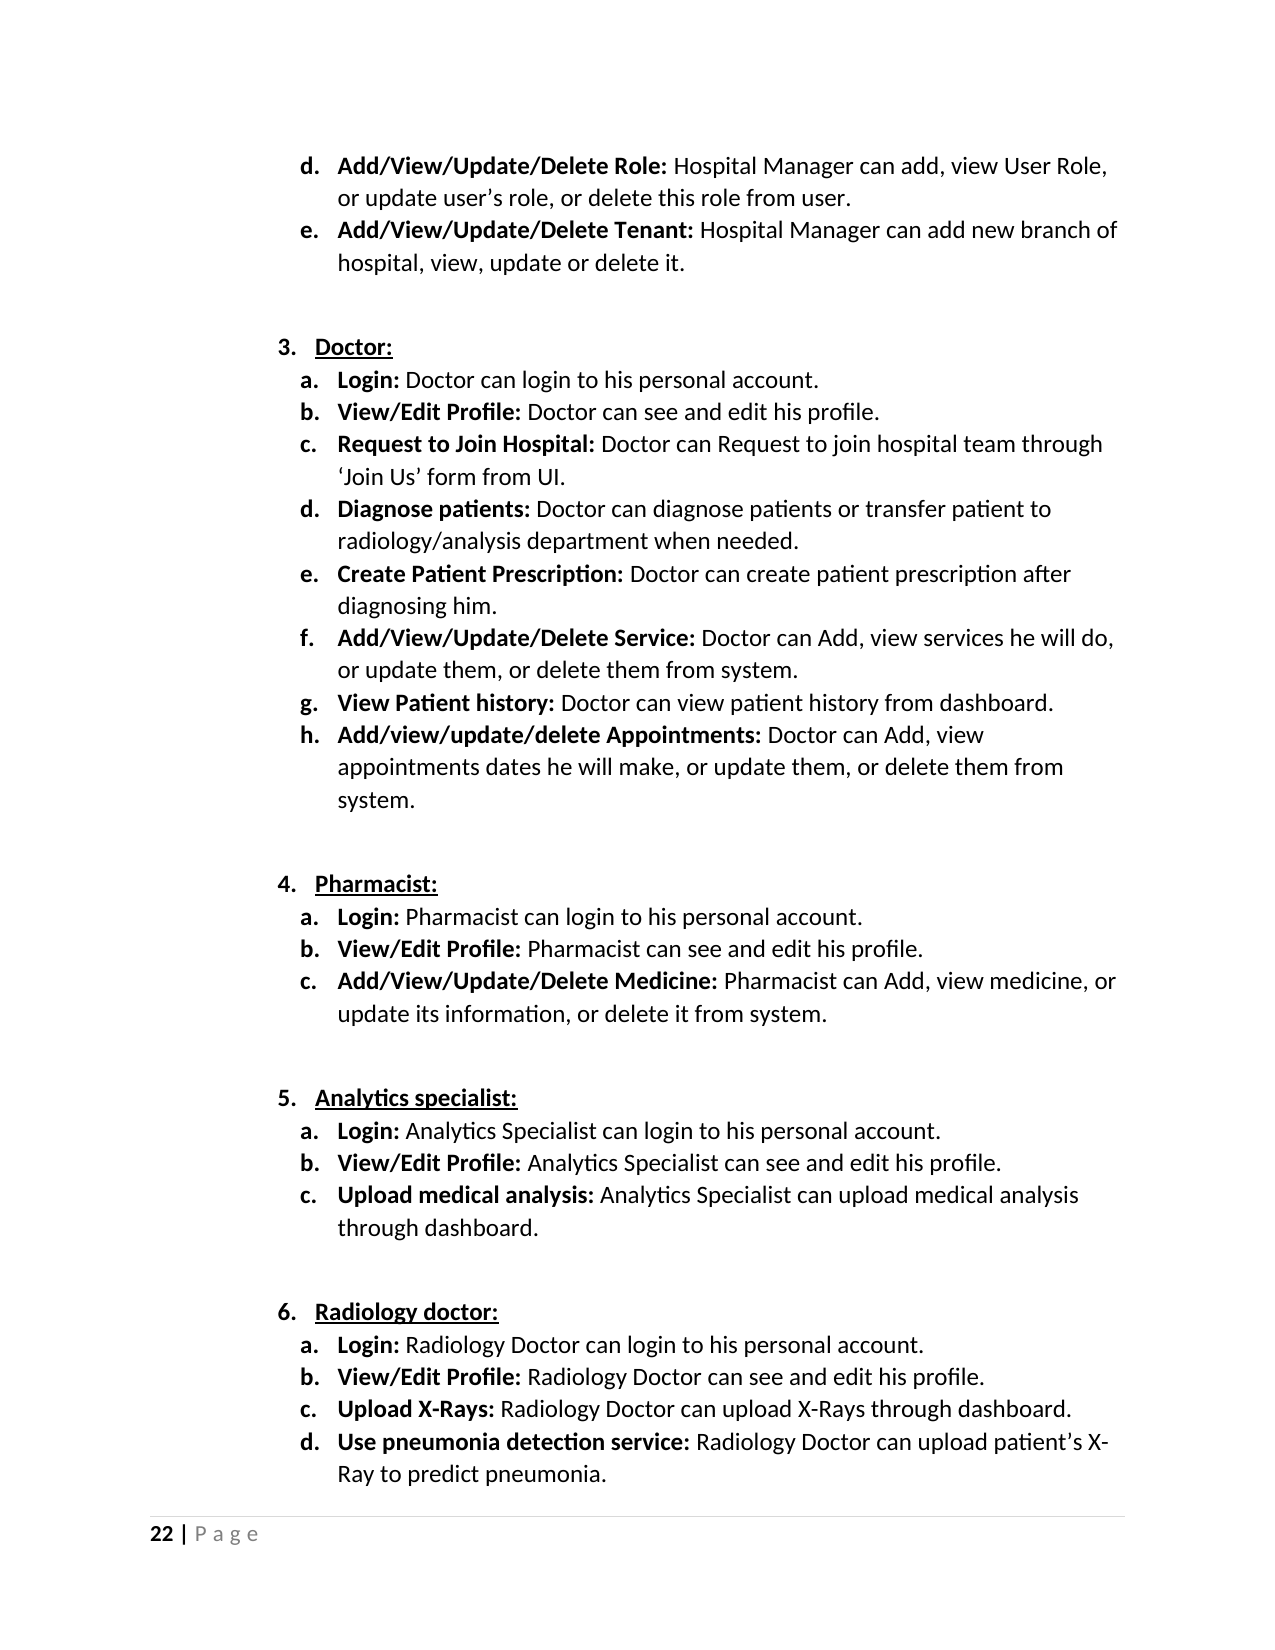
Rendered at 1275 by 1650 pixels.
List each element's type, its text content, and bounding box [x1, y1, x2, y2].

list Add/View/Update/Delete Medicine: Pharmacist can Add, view medicine, or update its information, or delete it from system. [300, 965, 1125, 1028]
list View Patient history: Doctor can view patient history from dashboard. [300, 687, 1125, 717]
list Add/View/Update/Delete Tenant: Hospital Manager can add new branch of hospital, view, update or delete it. [300, 214, 1125, 277]
list Add/View/Update/Delete Role: Hospital Manager can add, view User Role, or update user’s role, or delete this role from user. [300, 150, 1125, 213]
list Login: Pharmacist can login to his personal account. [300, 901, 1125, 931]
list Create Patient Prescription: Doctor can create patient prescription after diagnosing him. [300, 558, 1125, 621]
list Pharmacist: [277, 868, 1125, 898]
list Use pneumonia detection service: Radiology Doctor can upload patient’s X-Ray to predict pneumonia. [300, 1426, 1125, 1488]
list Doctor: [277, 331, 1125, 362]
list Login: Radiology Doctor can login to his personal account. [300, 1329, 1125, 1359]
list View/Edit Profile: Pharmacist can see and edit his profile. [300, 933, 1125, 964]
list Add/view/update/delete Appointments: Doctor can Add, view appointments dates he will make, or update them, or delete them from system. [300, 719, 1125, 814]
list Diagnose patients: Doctor can diagnose patients or transfer patient to radiology/analysis department when needed. [300, 493, 1125, 556]
list Upload X-Rays: Radiology Doctor can upload X-Rays through dashboard. [300, 1393, 1125, 1424]
list Upload medical analysis: Analytics Specialist can upload medical analysis through dashboard. [300, 1179, 1125, 1242]
list Login: Doctor can login to his personal account. [300, 364, 1125, 394]
list View/Edit Profile: Radiology Doctor can see and edit his profile. [300, 1361, 1125, 1392]
list Radiology doctor: [277, 1296, 1125, 1326]
list Add/View/Update/Delete Service: Doctor can Add, view services he will do, or update them, or delete them from system. [300, 622, 1125, 685]
list Request to Join Hospital: Doctor can Request to join hospital team through ‘Join Us’ form from UI. [300, 428, 1125, 491]
list View/Edit Profile: Analytics Specialist can see and edit his profile. [300, 1147, 1125, 1178]
list Login: Analytics Specialist can login to his personal account. [300, 1115, 1125, 1145]
list Analytics specialist: [277, 1082, 1125, 1112]
list View/Edit Profile: Doctor can see and edit his profile. [300, 396, 1125, 427]
